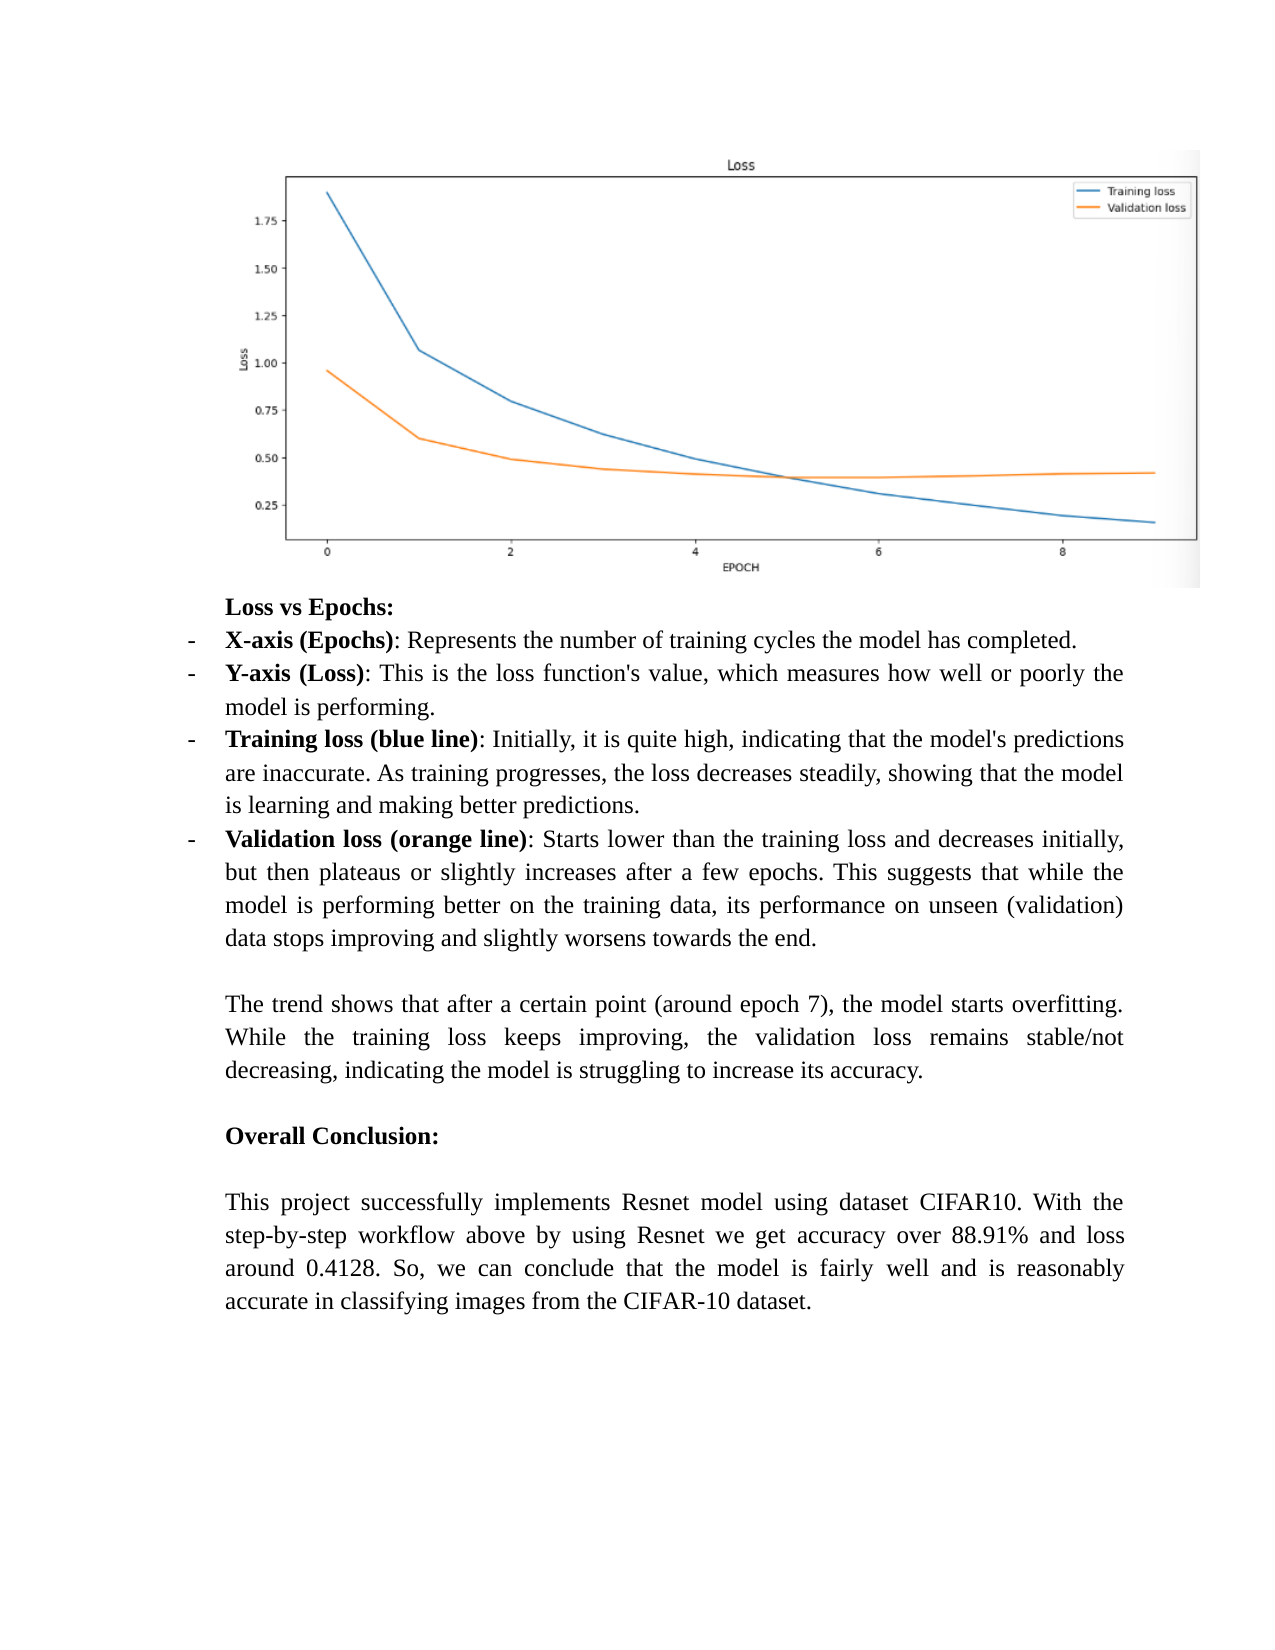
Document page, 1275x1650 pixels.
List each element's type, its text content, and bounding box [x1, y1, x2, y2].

text Overall Conclusion: [225, 1121, 1125, 1149]
text This project successfully implements Resnet model using dataset CIFAR10. With the step-by-step workflow above by using Resnet we get accuracy over 88.91% and loss around 0.4128. So, we can conclude that the model is fairly well and is reasonably accurate in classifying images from the CIFAR-10 dataset. [225, 1187, 1125, 1315]
list Validation loss (orange line): Starts lower than the training loss and decreases initially, but then plateaus or slightly increases after a few epochs. This suggests that while the model is performing better on the training data, its performance on unseen (validation) data stops improving and slightly worsens towards the end. [187, 824, 1125, 951]
list Y-axis (Loss): This is the loss function's value, which measures how well or poorly the model is performing. [187, 658, 1125, 720]
text Loss vs Epochs: [225, 592, 1125, 621]
list X-axis (Epochs): Represents the number of training cycles the model has completed. [187, 626, 1125, 654]
picture [225, 150, 1200, 588]
text The trend shows that after a certain point (around epoch 7), the model starts overfitting. While the training loss keeps improving, the validation loss remains stable/not decreasing, indicating the model is struggling to increase its accuracy. [225, 989, 1125, 1083]
list Training loss (blue line): Initially, it is quite high, indicating that the model's predictions are inaccurate. As training progresses, the loss decreases steadily, showing that the model is learning and making better predictions. [187, 724, 1125, 819]
